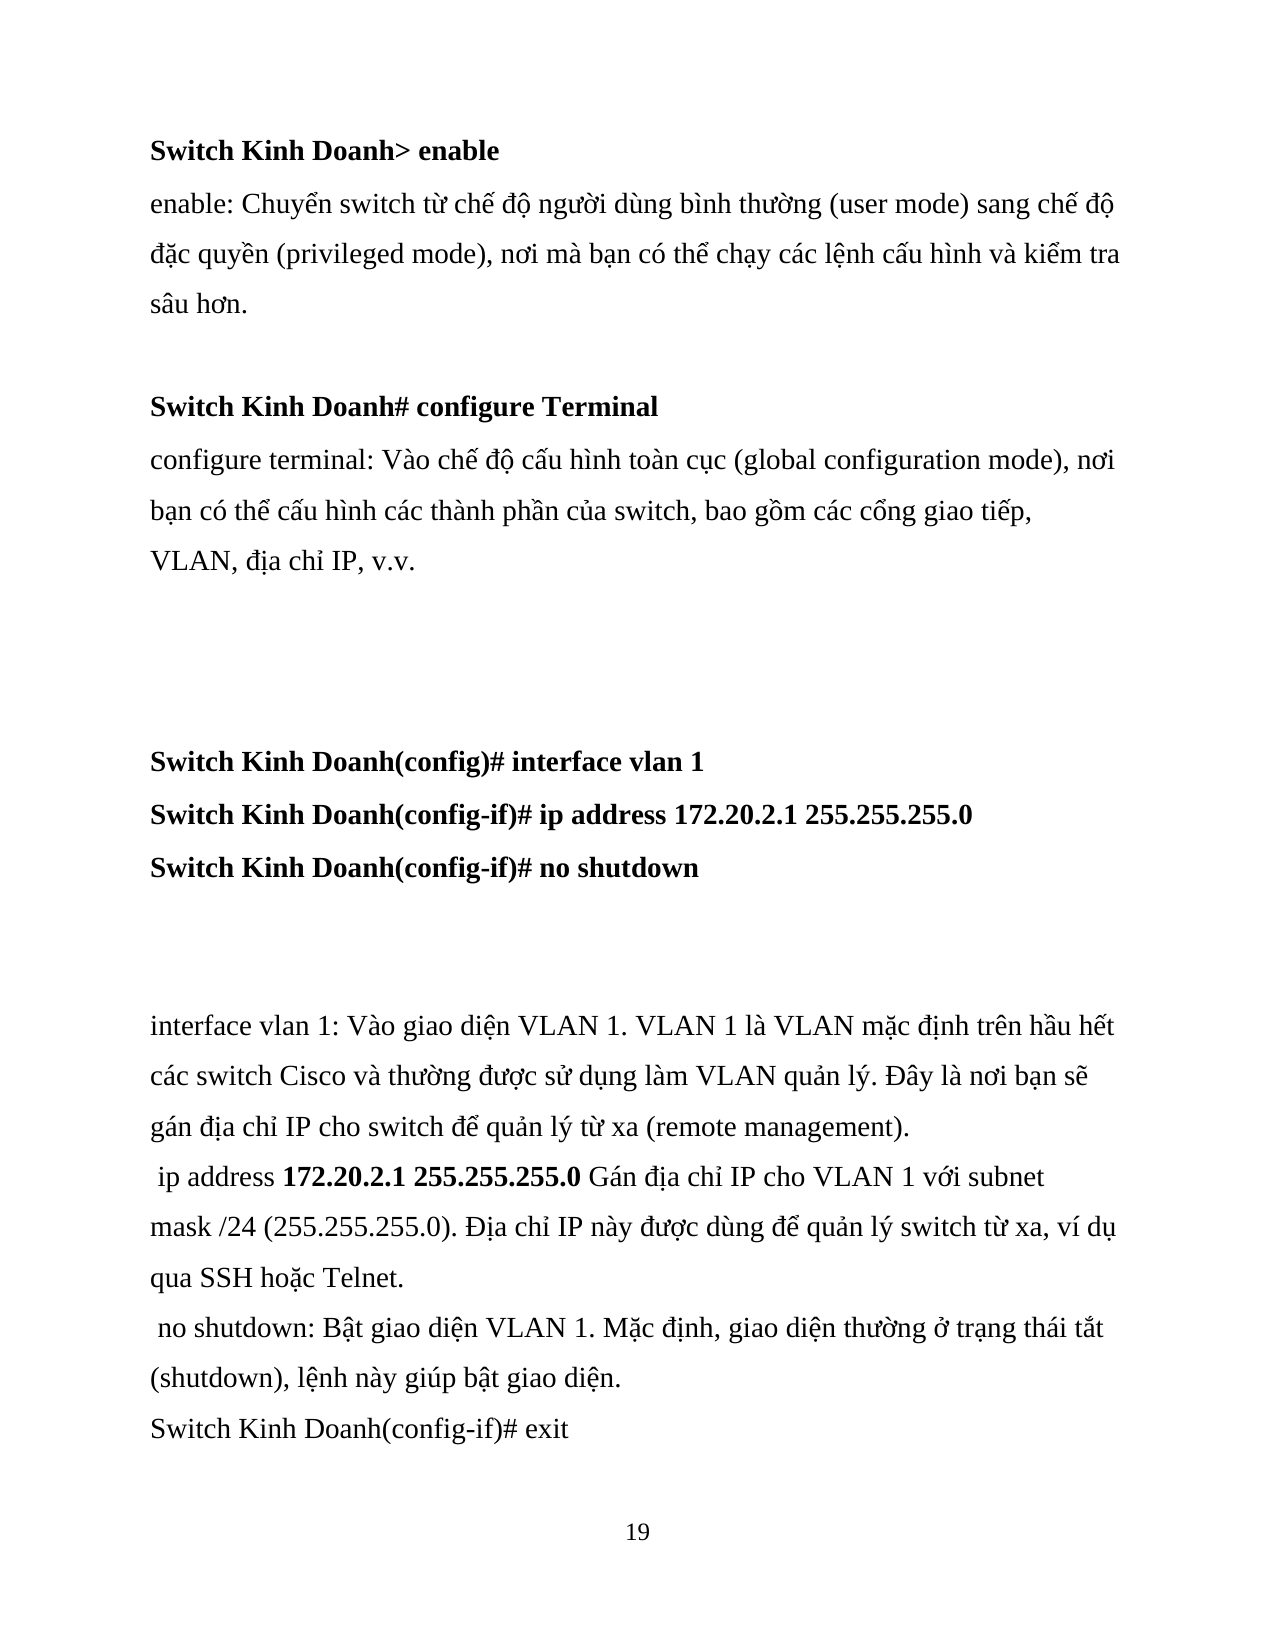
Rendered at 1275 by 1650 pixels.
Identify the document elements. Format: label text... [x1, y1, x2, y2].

text Switch Kinh Doanh# configure Terminal [150, 389, 1125, 423]
text Switch Kinh Doanh(config-if)# no shutdown [150, 850, 1125, 883]
text Switch Kinh Doanh(config)# interface vlan 1 [150, 744, 1125, 778]
text enable: Chuyển switch từ chế độ người dùng bình thường (user mode) sang chế độ đặc quyền (privileged mode), nơi mà bạn có thể chạy các lệnh cấu hình và kiểm tra sâu hơn. [150, 186, 1125, 320]
text interface vlan 1: Vào giao diện VLAN 1. VLAN 1 là VLAN mặc định trên hầu hết các switch Cisco và thường được sử dụng làm VLAN quản lý. Đây là nơi bạn sẽ gán địa chỉ IP cho switch để quản lý từ xa (remote management). [150, 1008, 1125, 1142]
text configure terminal: Vào chế độ cấu hình toàn cục (global configuration mode), nơi bạn có thể cấu hình các thành phần của switch, bao gồm các cổng giao tiếp, VLAN, địa chỉ IP, v.v. [150, 442, 1125, 576]
text Switch Kinh Doanh(config-if)# ip address 172.20.2.1 255.255.255.0 [150, 797, 1125, 831]
text no shutdown: Bật giao diện VLAN 1. Mặc định, giao diện thường ở trạng thái tắt (shutdown), lệnh này giúp bật giao diện. [150, 1310, 1125, 1394]
text ip address 172.20.2.1 255.255.255.0 Gán địa chỉ IP cho VLAN 1 với subnet mask /24 (255.255.255.0). Địa chỉ IP này được dùng để quản lý switch từ xa, ví dụ qua SSH hoặc Telnet. [150, 1159, 1125, 1293]
text Switch Kinh Doanh(config-if)# exit [150, 1411, 1125, 1444]
text Switch Kinh Doanh> enable [150, 133, 1125, 166]
